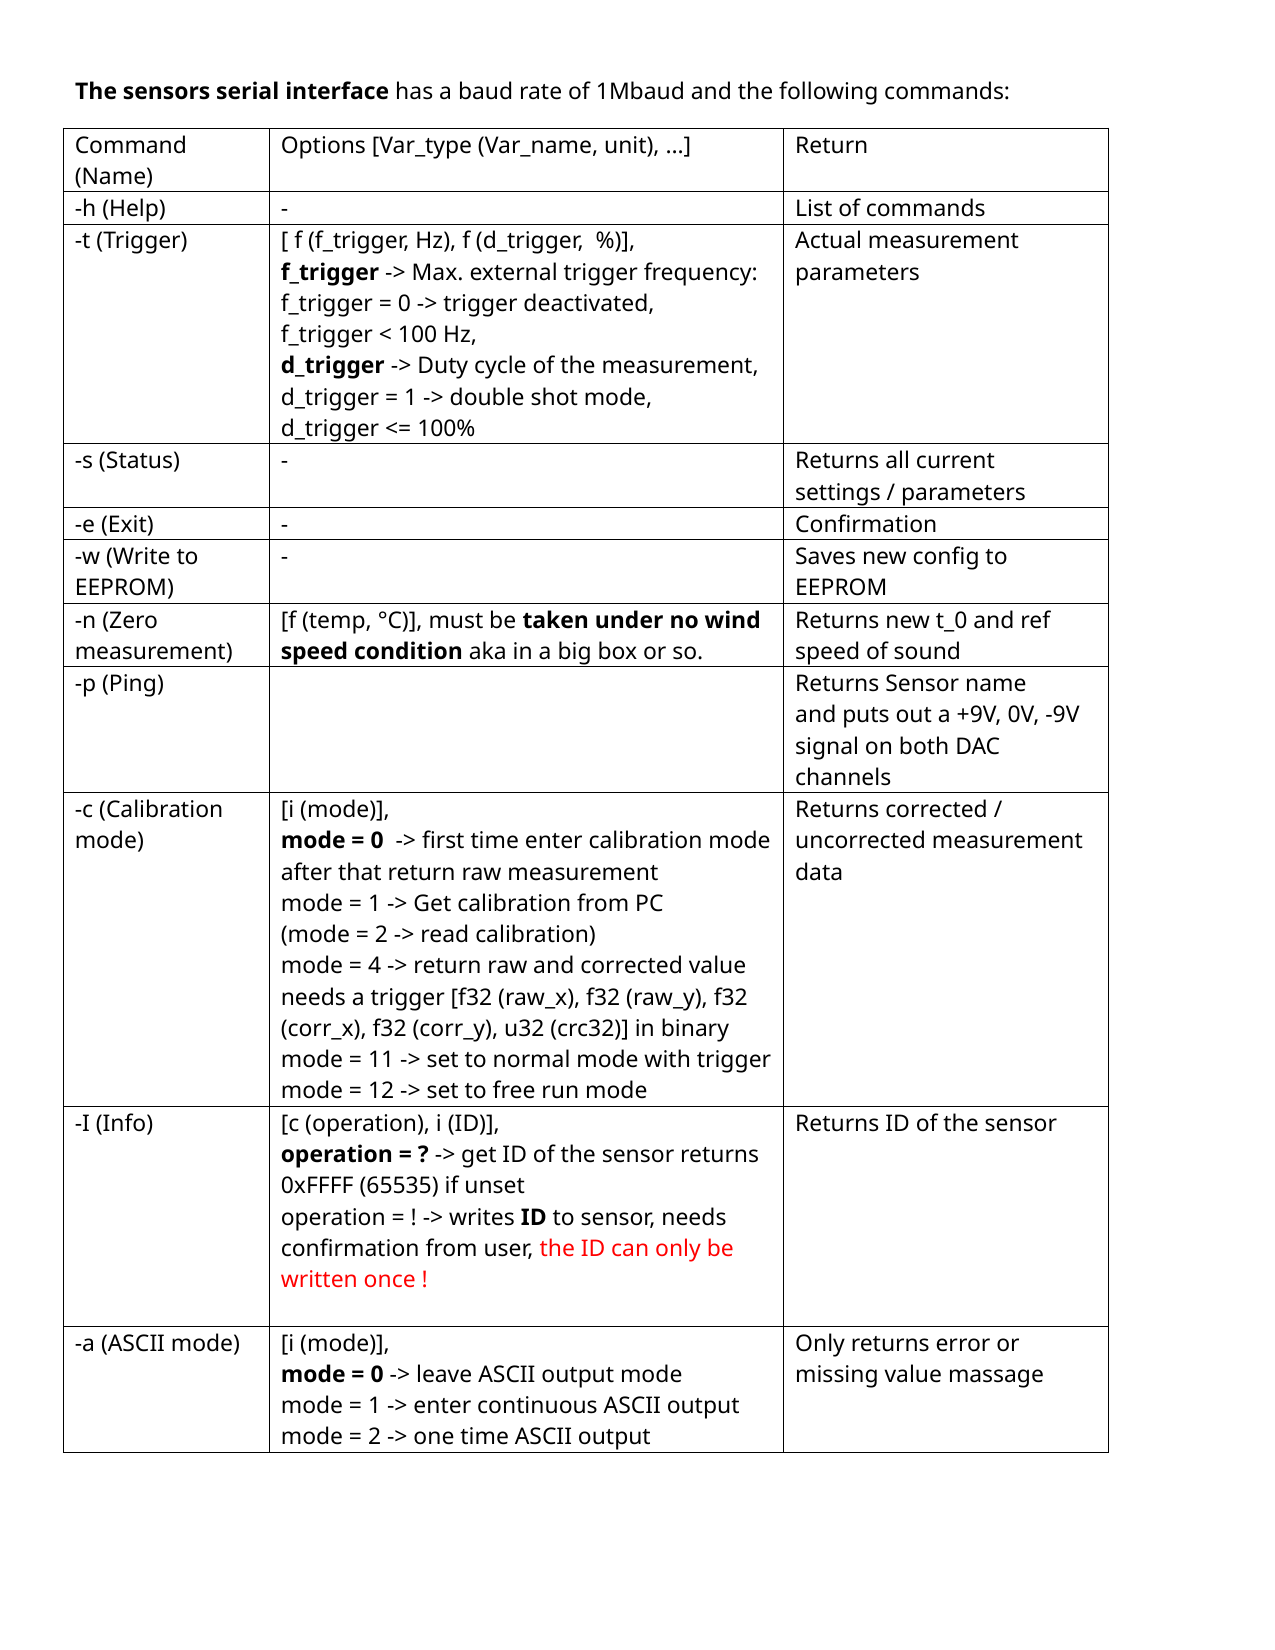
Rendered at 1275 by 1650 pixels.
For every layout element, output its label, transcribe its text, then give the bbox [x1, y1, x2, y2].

table_cell Returns all current settings / parameters [784, 444, 1108, 507]
table_cell -s (Status) [64, 444, 269, 507]
table_cell List of commands [784, 192, 1108, 223]
table_cell [f (temp, °C)], must be taken under no wind speed condition aka in a big box or so. [270, 604, 783, 666]
table_cell [i (mode)], mode = 0 -> first time enter calibration mode after that return raw measurement mode = 1 -> Get calibration from PC (mode = 2 -> read calibration) mode = 4 -> return raw and corrected value needs a trigger [f32 (raw_x), f32 (raw_y), f32 (corr_x), f32 (corr_y), u32 (crc32)] in binary mode = 11 -> set to normal mode with trigger mode = 12 -> set to free run mode [270, 793, 783, 1106]
table_cell -a (ASCII mode) [64, 1327, 269, 1452]
table_cell [ f (f_trigger, Hz), f (d_trigger, %)], f_trigger -> Max. external trigger frequency: f_trigger = 0 -> trigger deactivated, f_trigger < 100 Hz, d_trigger -> Duty cycle of the measurement, d_trigger = 1 -> double shot mode, d_trigger <= 100% [270, 225, 783, 443]
table_header Options [Var_type (Var_name, unit), …] [270, 129, 783, 191]
table_cell -c (Calibration mode) [64, 793, 269, 1106]
table_cell -I (Info) [64, 1107, 269, 1326]
table_cell [c (operation), i (ID)], operation = ? -> get ID of the sensor returns 0xFFFF (65535) if unset operation = ! -> writes ID to sensor, needs confirmation from user, the ID can only be written once ! [270, 1107, 783, 1326]
table_cell Confirmation [784, 508, 1108, 539]
table_cell Returns Sensor name and puts out a +9V, 0V, -9V signal on both DAC channels [784, 667, 1108, 792]
table_cell - [270, 444, 783, 507]
table_cell [270, 667, 783, 792]
table_cell - [270, 192, 783, 223]
table_cell Saves new config to EEPROM [784, 540, 1108, 603]
table_cell -h (Help) [64, 192, 269, 223]
table_cell Actual measurement parameters [784, 225, 1108, 443]
table_cell -e (Exit) [64, 508, 269, 539]
table_cell [i (mode)], mode = 0 -> leave ASCII output mode mode = 1 -> enter continuous ASCII output mode = 2 -> one time ASCII output [270, 1327, 783, 1452]
table_header Return [784, 129, 1108, 191]
table_cell -t (Trigger) [64, 225, 269, 443]
table_cell Returns new t_0 and ref speed of sound [784, 604, 1108, 666]
table_cell - [270, 540, 783, 603]
table_cell Returns corrected / uncorrected measurement data [784, 793, 1108, 1106]
table_cell - [270, 508, 783, 539]
table_cell -p (Ping) [64, 667, 269, 792]
table_cell Returns ID of the sensor [784, 1107, 1108, 1326]
table_cell Only returns error or missing value massage [784, 1327, 1108, 1452]
table_cell -n (Zero measurement) [64, 604, 269, 666]
table_cell -w (Write to EEPROM) [64, 540, 269, 603]
table_header Command (Name) [64, 129, 269, 191]
text The sensors serial interface has a baud rate of 1Mbaud and the following commands: [75, 75, 1200, 106]
